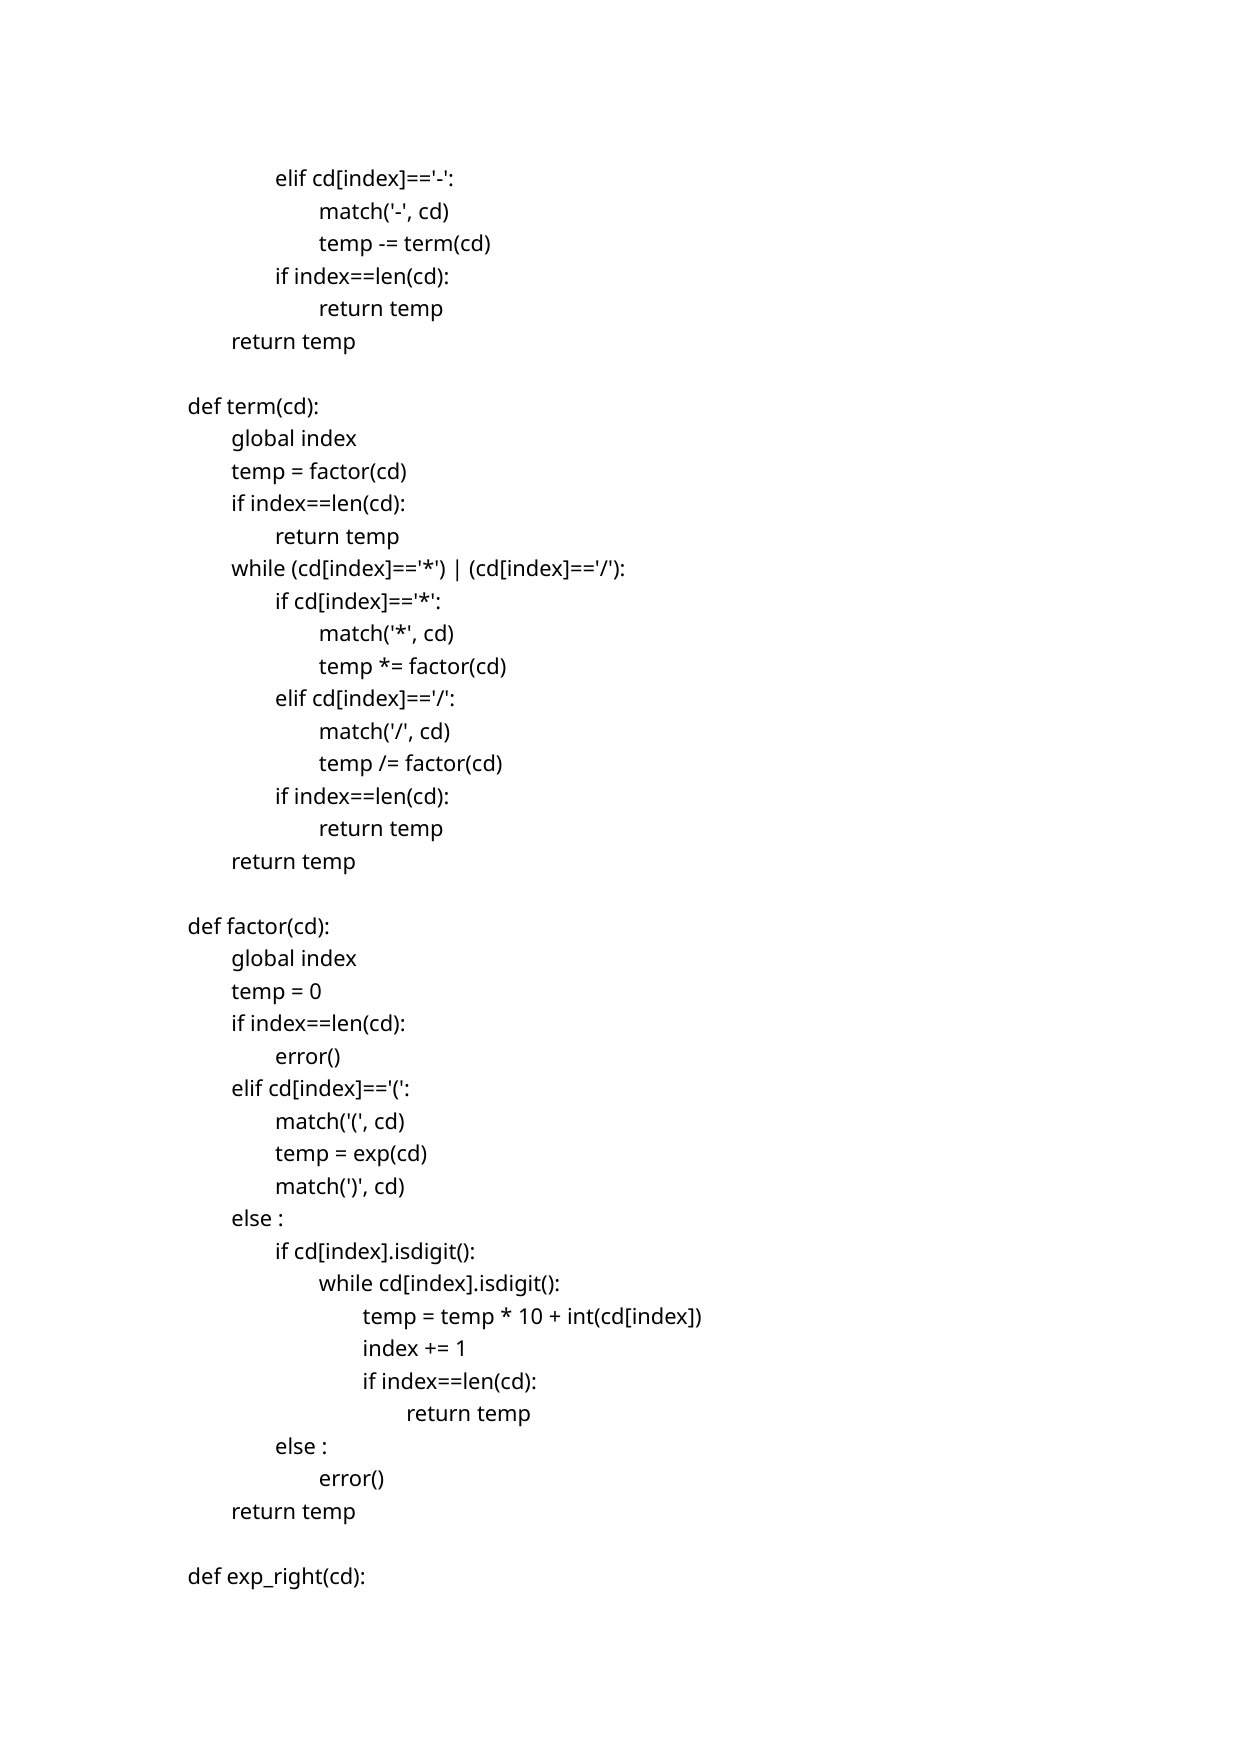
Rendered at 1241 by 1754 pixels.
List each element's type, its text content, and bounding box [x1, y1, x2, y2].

text return temp [187, 1397, 1053, 1429]
text return temp [187, 292, 1053, 324]
text match('*', cd) [187, 617, 1053, 649]
text return temp [187, 844, 1053, 877]
text error() [187, 1039, 1053, 1072]
text temp = 0 [187, 974, 1053, 1007]
text else : [187, 1202, 1053, 1234]
text temp = factor(cd) [187, 454, 1053, 487]
text error() [187, 1462, 1053, 1494]
text if index==len(cd): [187, 259, 1053, 292]
text if index==len(cd): [187, 487, 1053, 519]
text temp = exp(cd) [187, 1137, 1053, 1169]
text match('/', cd) [187, 714, 1053, 747]
text else : [187, 1429, 1053, 1462]
text def term(cd): [187, 389, 1053, 422]
text if index==len(cd): [187, 1007, 1053, 1039]
text while cd[index].isdigit(): [187, 1267, 1053, 1299]
text def exp_right(cd): [187, 1559, 1053, 1592]
text def factor(cd): [187, 909, 1053, 942]
text global index [187, 422, 1053, 454]
text elif cd[index]=='-': [187, 162, 1053, 194]
text match('(', cd) [187, 1104, 1053, 1137]
text temp = temp * 10 + int(cd[index]) [187, 1299, 1053, 1332]
text return temp [187, 324, 1053, 357]
text while (cd[index]=='*') | (cd[index]=='/'): [187, 552, 1053, 584]
text global index [187, 942, 1053, 974]
text elif cd[index]=='(': [187, 1072, 1053, 1104]
text if cd[index].isdigit(): [187, 1234, 1053, 1267]
text return temp [187, 812, 1053, 844]
text elif cd[index]=='/': [187, 682, 1053, 714]
text return temp [187, 1494, 1053, 1527]
text match(')', cd) [187, 1169, 1053, 1202]
text return temp [187, 519, 1053, 552]
text if cd[index]=='*': [187, 584, 1053, 617]
text temp *= factor(cd) [187, 649, 1053, 682]
text temp -= term(cd) [187, 227, 1053, 259]
text if index==len(cd): [187, 1364, 1053, 1397]
text temp /= factor(cd) [187, 747, 1053, 779]
text if index==len(cd): [187, 779, 1053, 812]
text index += 1 [187, 1332, 1053, 1364]
text match('-', cd) [187, 194, 1053, 227]
